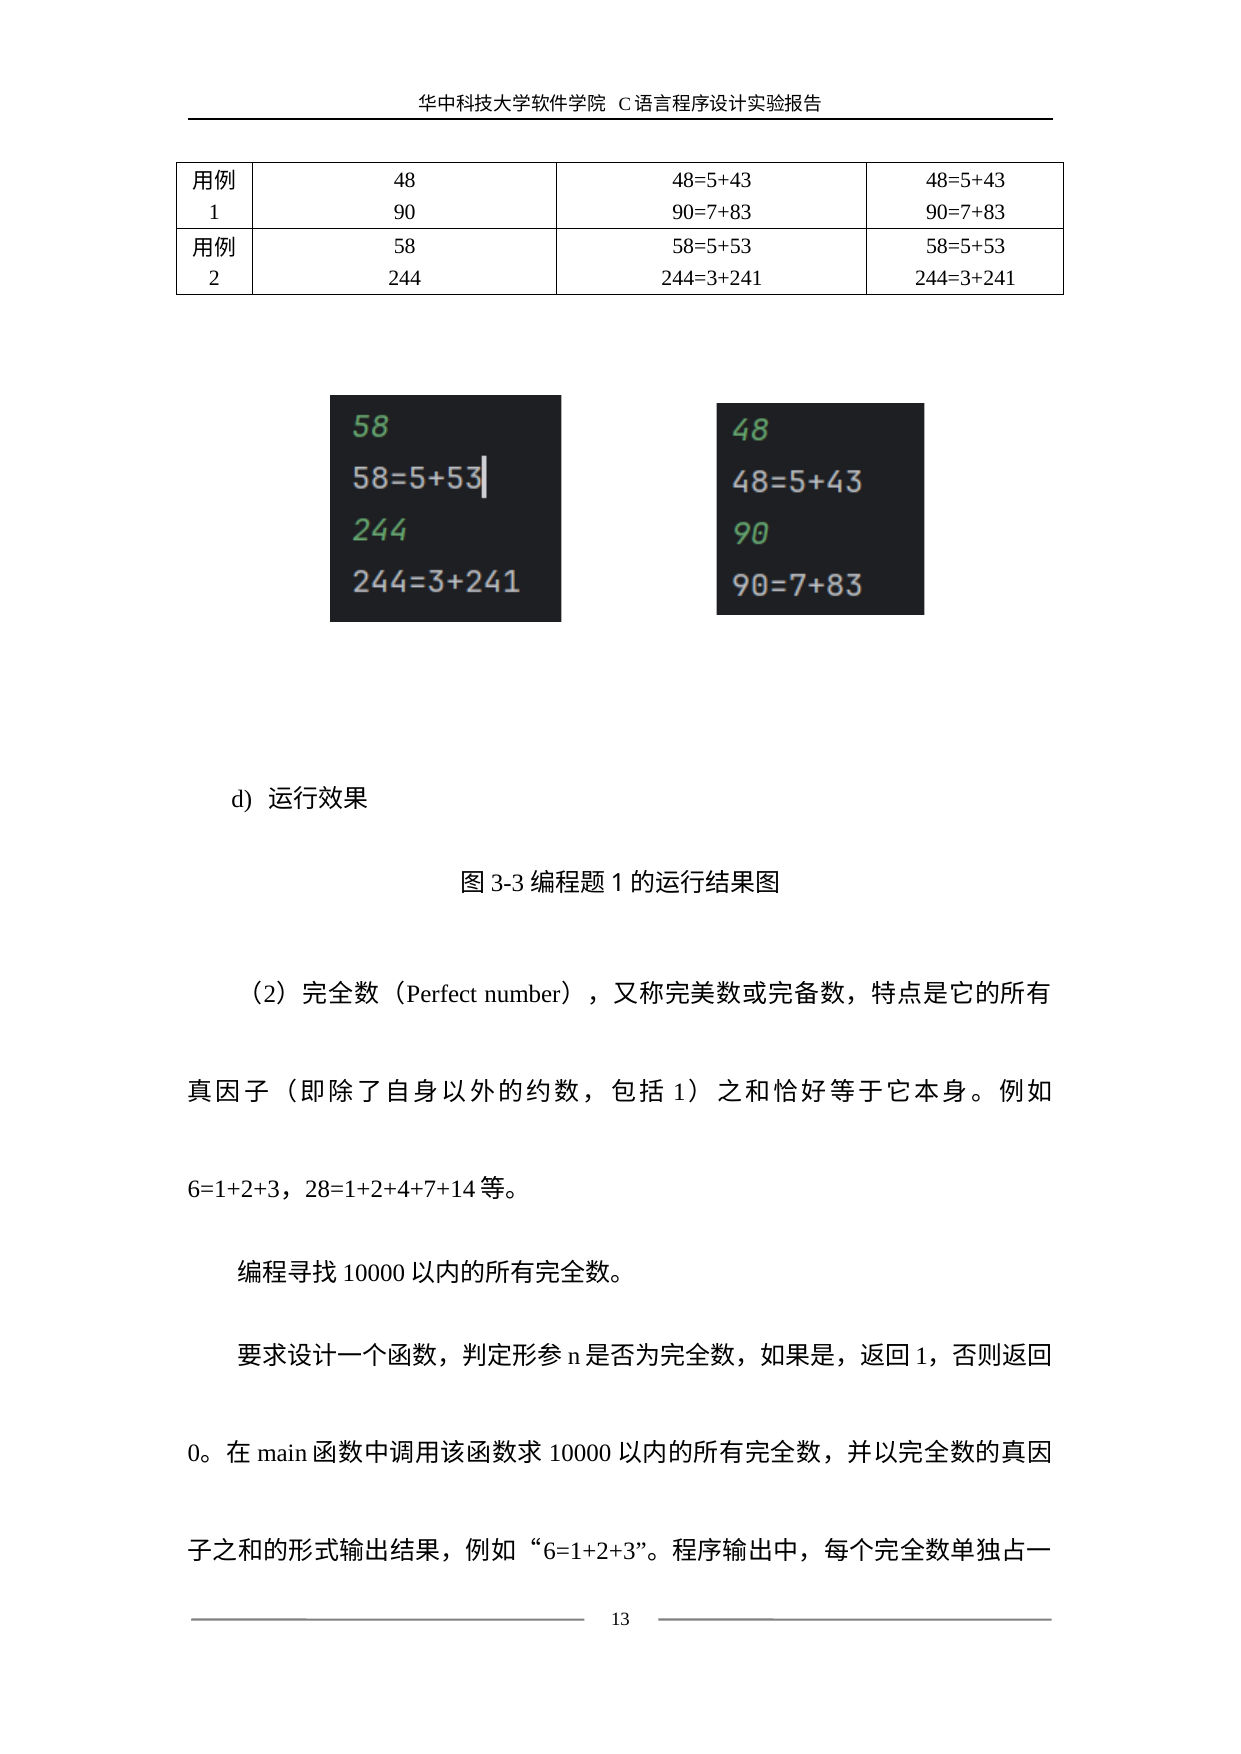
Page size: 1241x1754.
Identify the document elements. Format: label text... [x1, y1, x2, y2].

list 运行效果 [231, 342, 1053, 829]
picture [716, 403, 925, 615]
table_cell 48=5+43 90=7+83 [557, 163, 866, 228]
table_cell 58 244 [253, 229, 556, 294]
text 编程寻找10000以内的所有完全数。 [187, 1238, 1053, 1303]
table_cell 58=5+53 244=3+241 [557, 229, 866, 294]
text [187, 1321, 1053, 1581]
text 图3-3 编程题1的运行结果图 [187, 848, 1053, 913]
picture [330, 395, 562, 622]
table_cell 58=5+53 244=3+241 [867, 229, 1063, 294]
text （2）完全数（Perfect number），又称完美数或完备数，特点是它的所有真因子（即除了自身以外的约数，包括1）之和恰好等于它本身。例如6=1+2+3，28=1+2+4+7+14等。 [187, 959, 1053, 1219]
table_cell 用例1 [177, 163, 252, 228]
table_cell 48=5+43 90=7+83 [867, 163, 1063, 228]
table_cell 用例2 [177, 229, 252, 294]
table_cell 48 90 [253, 163, 556, 228]
